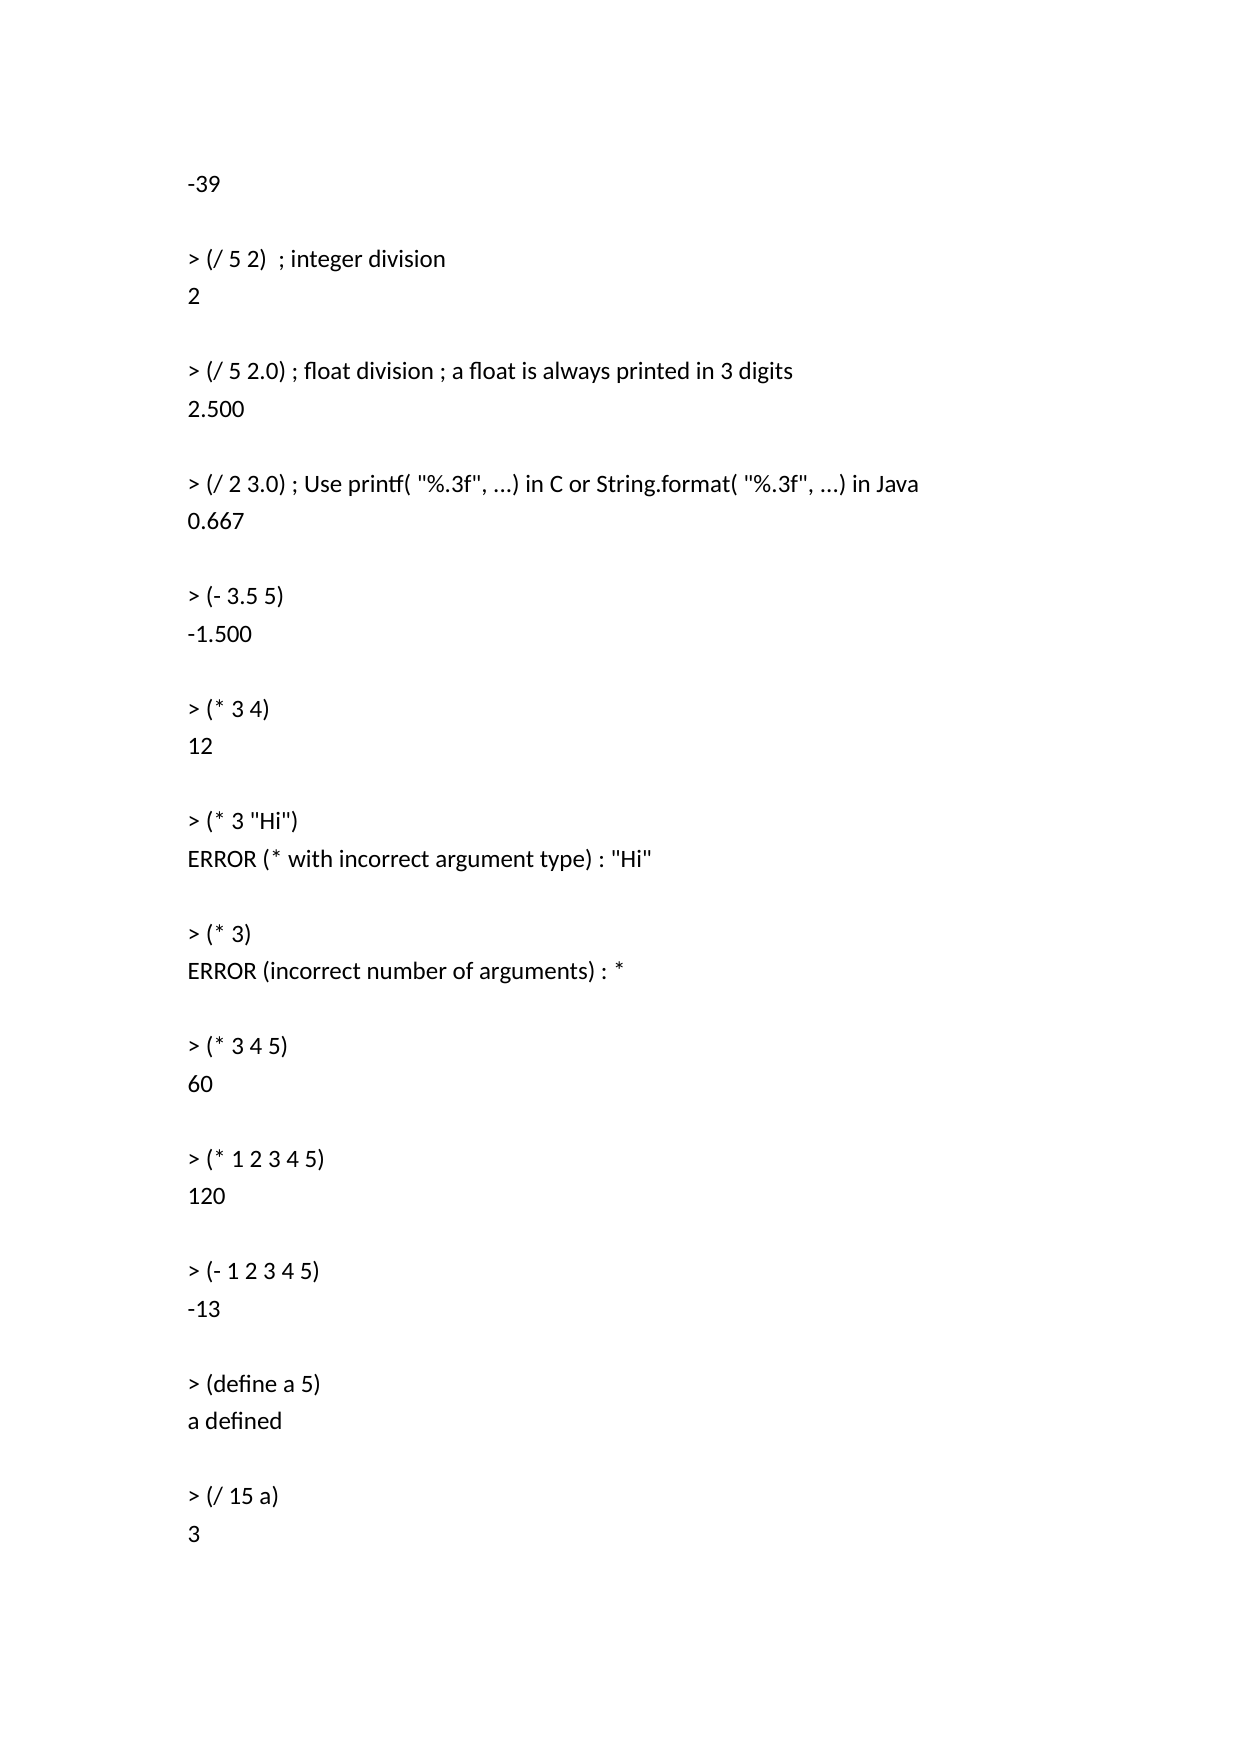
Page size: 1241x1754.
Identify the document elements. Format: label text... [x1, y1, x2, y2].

text 120 [187, 1177, 1053, 1214]
text > (/ 5 2) ; integer division [187, 239, 1053, 277]
text > (define a 5) [187, 1364, 1053, 1402]
text > (* 3 "Hi") [187, 802, 1053, 839]
text > (/ 2 3.0) ; Use printf( "%.3f", ...) in C or String.format( "%.3f", ...) in Java [187, 464, 1053, 502]
text > (- 1 2 3 4 5) [187, 1252, 1053, 1289]
text > (* 1 2 3 4 5) [187, 1139, 1053, 1177]
text 3 [187, 1514, 1053, 1552]
text > (- 3.5 5) [187, 577, 1053, 614]
text > (/ 15 a) [187, 1477, 1053, 1514]
text > (/ 5 2.0) ; float division ; a float is always printed in 3 digits [187, 352, 1053, 389]
text 12 [187, 727, 1053, 764]
text 2 [187, 277, 1053, 314]
text > (* 3 4) [187, 689, 1053, 727]
text -13 [187, 1289, 1053, 1327]
text 60 [187, 1064, 1053, 1102]
text a defined [187, 1402, 1053, 1439]
text > (* 3 4 5) [187, 1027, 1053, 1064]
text > (* 3) [187, 914, 1053, 952]
text -39 [187, 164, 1053, 202]
text ERROR (incorrect number of arguments) : * [187, 952, 1053, 989]
text -1.500 [187, 614, 1053, 652]
text ERROR (* with incorrect argument type) : "Hi" [187, 839, 1053, 877]
text 2.500 [187, 389, 1053, 427]
text 0.667 [187, 502, 1053, 539]
